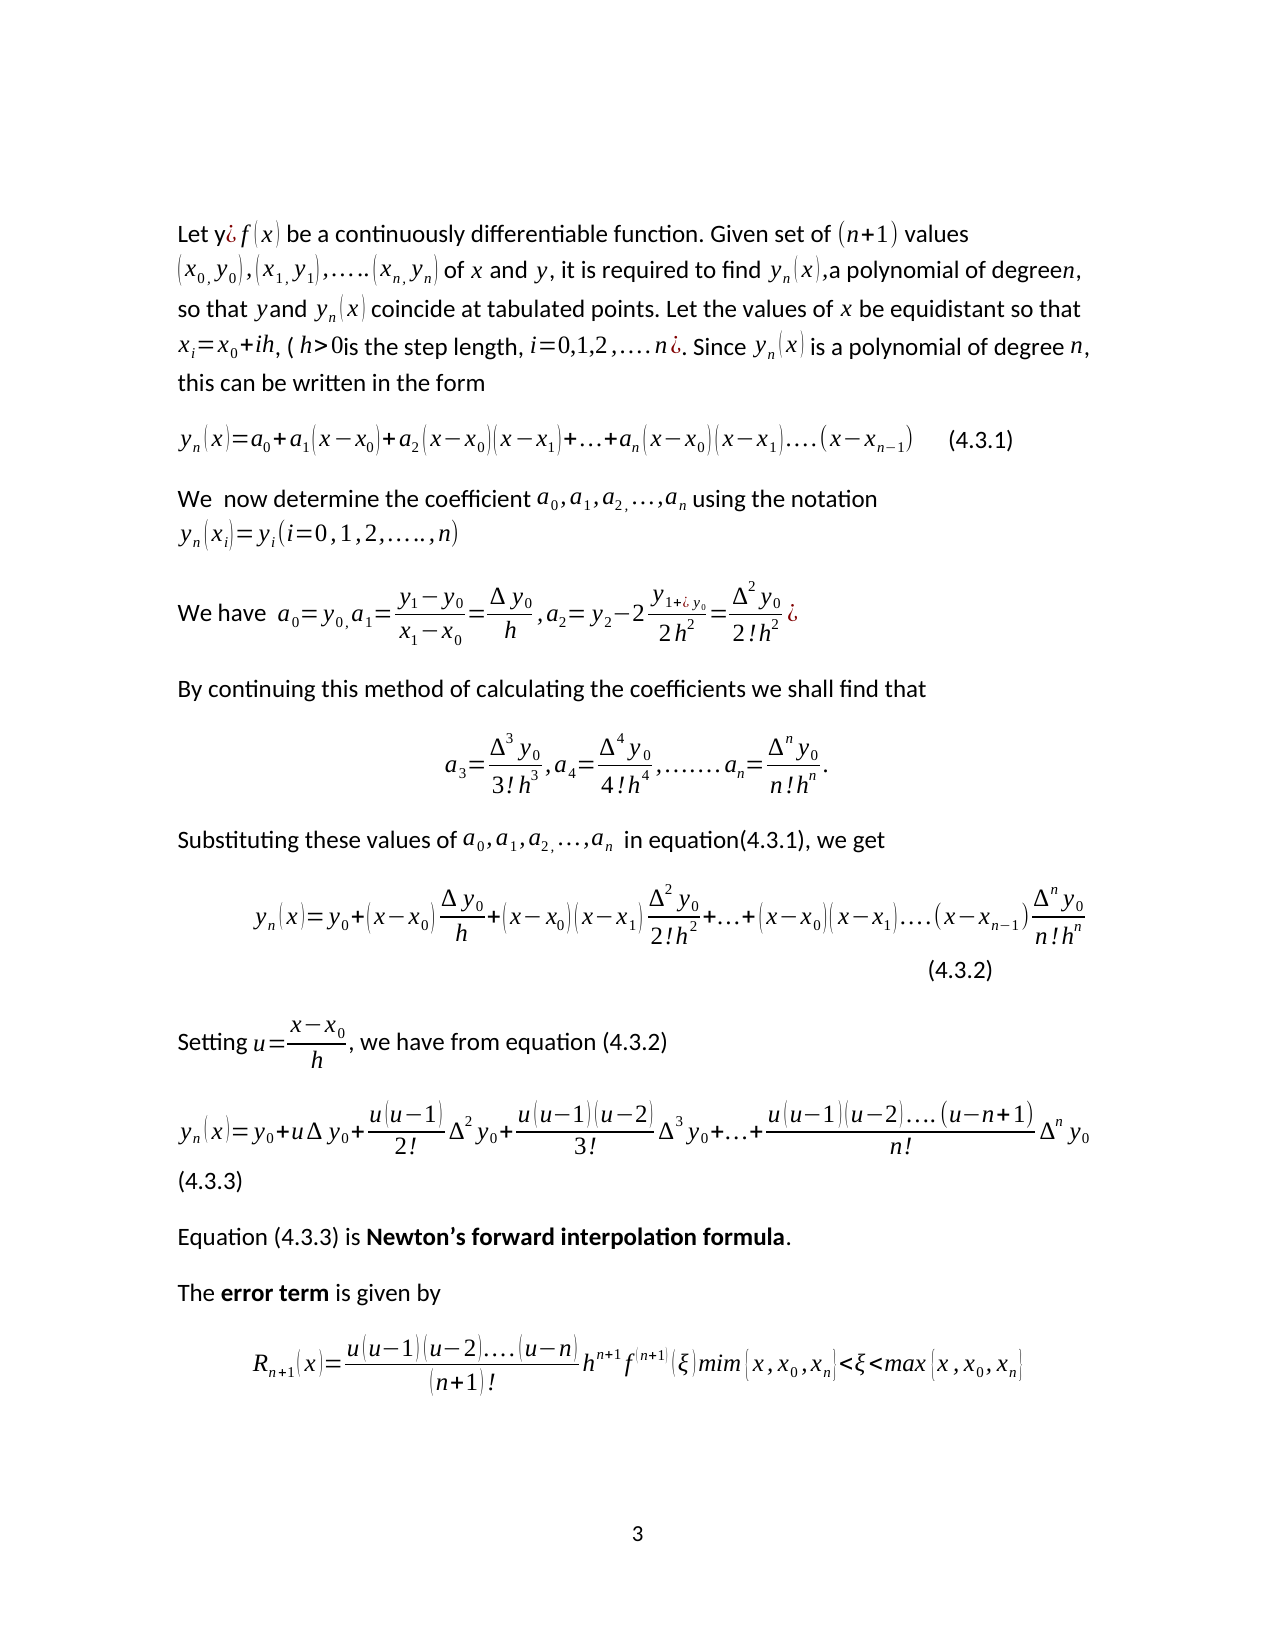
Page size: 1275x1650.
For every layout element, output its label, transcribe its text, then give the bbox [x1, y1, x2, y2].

text (4.3.3) [177, 1098, 1098, 1196]
text (4.3.2) [252, 880, 1098, 985]
text Equation (4.3.3) is Newton’s forward interpolation formula. [177, 1221, 1098, 1251]
text Let y be a continuously differentiable function. Given set of values of and , it is required to find a polynomial of degree, so that and coincide at tabulated points. Let the values of be equidistant so that , ( is the step length, . Since is a polynomial of degree , this can be written in the form [177, 218, 1098, 397]
text Substituting these values of in equation(4.3.1), we get [177, 824, 1098, 855]
text The error term is given by [177, 1277, 1098, 1307]
text We now determine the coefficient using the notation [177, 483, 1098, 553]
text Setting , we have from equation (4.3.2) [177, 1010, 1098, 1073]
text (4.3.1) [177, 423, 1098, 457]
text We have [177, 578, 1098, 648]
text By continuing this method of calculating the coefficients we shall find that [177, 673, 1098, 703]
